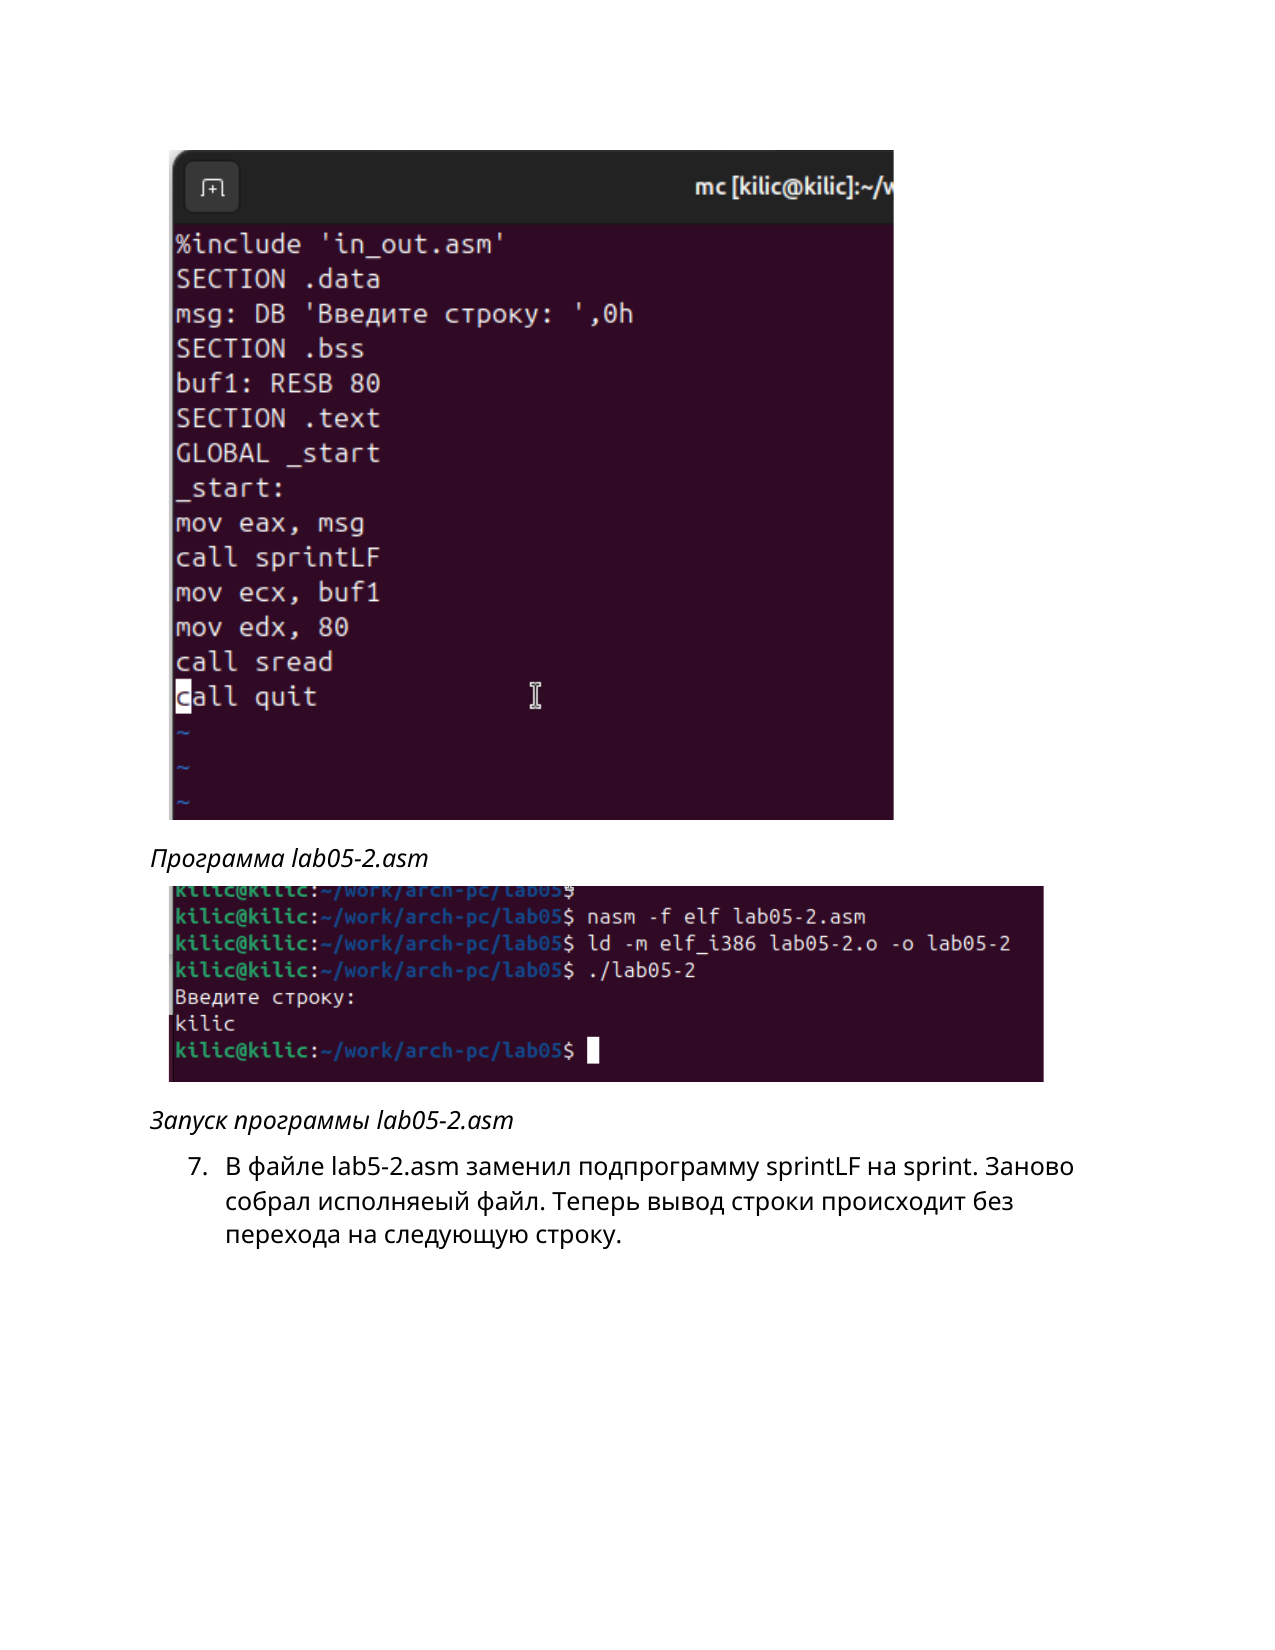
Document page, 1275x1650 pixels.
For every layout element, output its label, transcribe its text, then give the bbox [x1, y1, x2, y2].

picture [168, 886, 1044, 1082]
picture [168, 150, 894, 820]
text Программа lab05-2.asm [150, 840, 1125, 874]
list В файле lab5-2.asm заменил подпрограмму sprintLF на sprint. Заново собрал исполняеый файл. Теперь вывод строки происходит без перехода на следующую строку. [187, 1149, 1125, 1251]
text Запуск программы lab05-2.asm [150, 1102, 1125, 1137]
